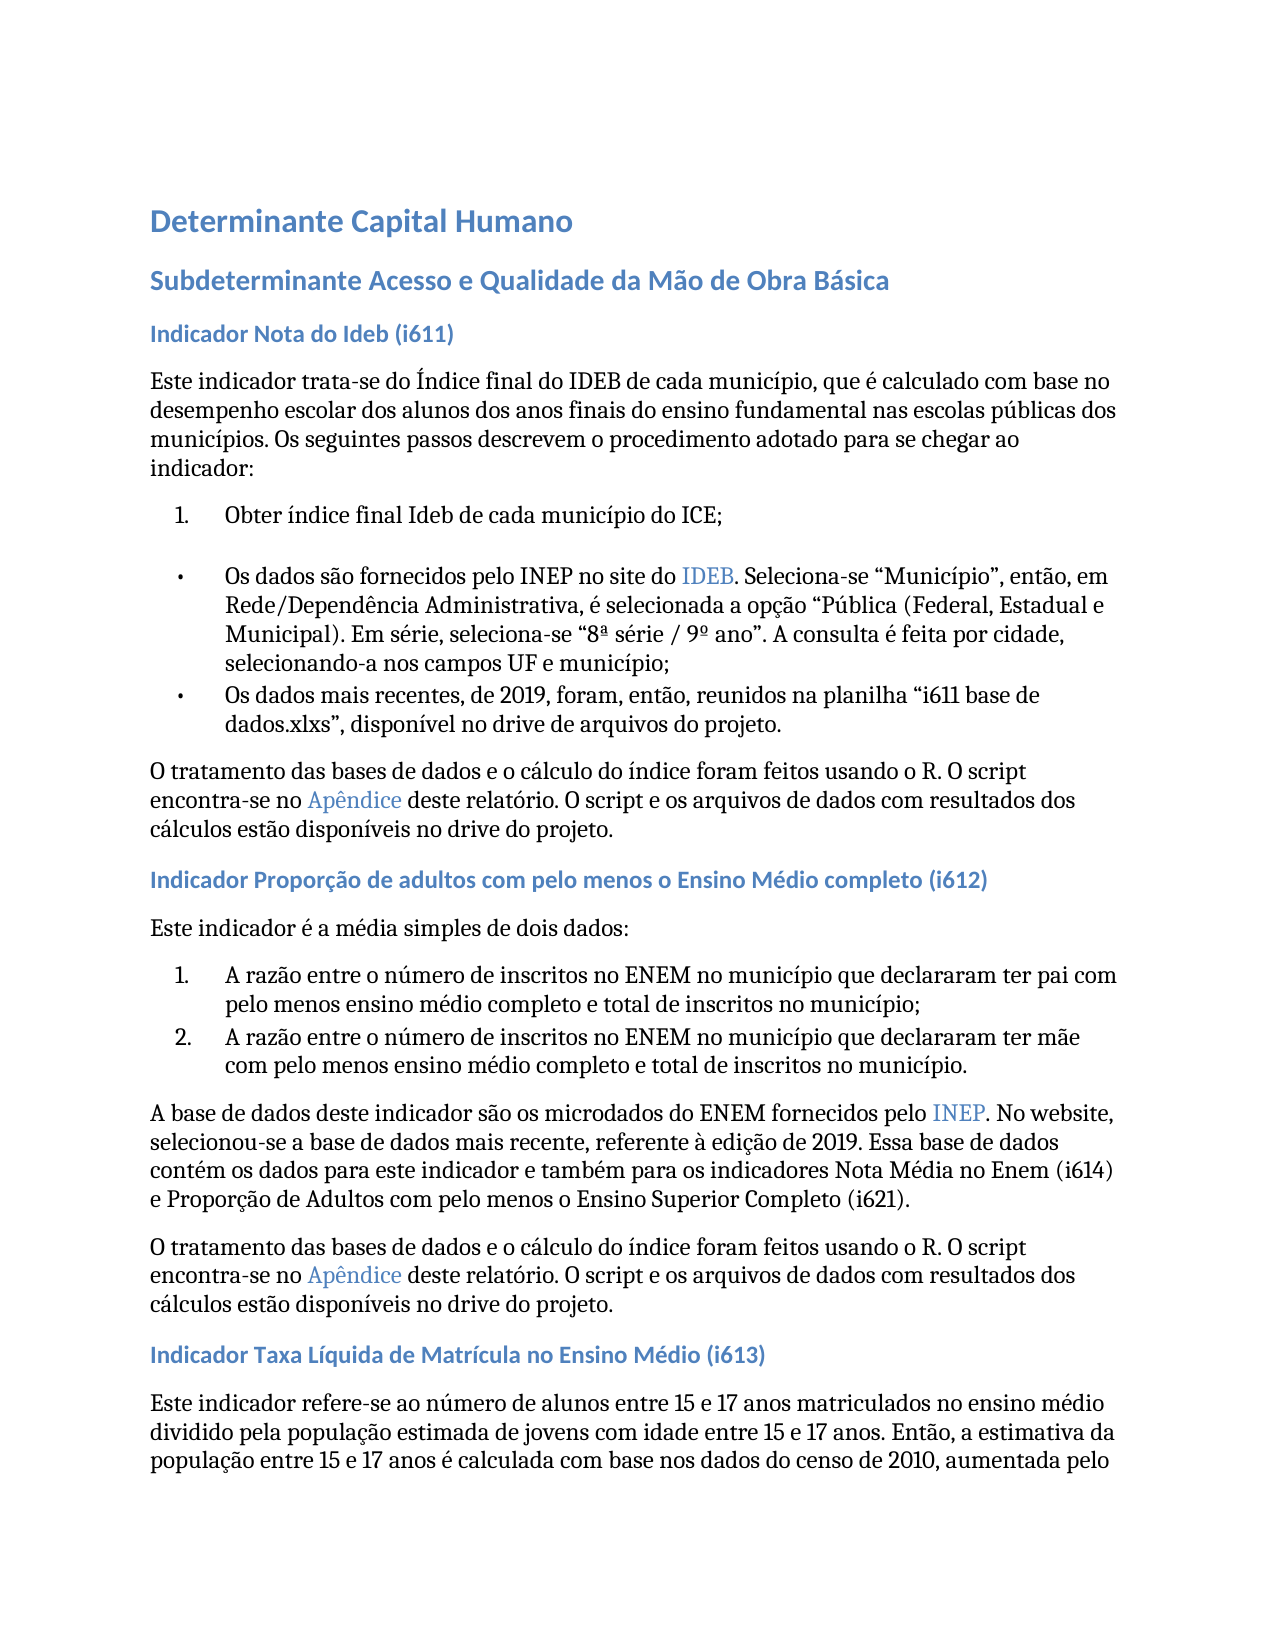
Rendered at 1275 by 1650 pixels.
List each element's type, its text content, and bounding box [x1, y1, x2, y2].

text Este indicador é a média simples de dois dados: [150, 914, 1125, 942]
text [150, 1389, 1125, 1475]
list Os dados mais recentes, de 2019, foram, então, reunidos na planilha “i611 base de dados.xlxs”, disponível no drive de arquivos do projeto. [175, 681, 1125, 738]
subtitle Indicador Taxa Líquida de Matrícula no Ensino Médio (i613) [150, 1339, 1125, 1370]
subtitle Indicador Nota do Ideb (i611) [150, 318, 1125, 348]
list A razão entre o número de inscritos no ENEM no município que declararam ter mãe com pelo menos ensino médio completo e total de inscritos no município. [175, 1022, 1125, 1080]
subtitle Indicador Proporção de adultos com pelo menos o Ensino Médio completo (i612) [150, 864, 1125, 895]
text O tratamento das bases de dados e o cálculo do índice foram feitos usando o R. O script encontra-se no Apêndice deste relatório. O script e os arquivos de dados com resultados dos cálculos estão disponíveis no drive do projeto. [150, 1232, 1125, 1319]
text Este indicador trata-se do Índice final do IDEB de cada município, que é calculado com base no desempenho escolar dos alunos dos anos finais do ensino fundamental nas escolas públicas dos municípios. Os seguintes passos descrevem o procedimento adotado para se chegar ao indicador: [150, 367, 1125, 482]
text O tratamento das bases de dados e o cálculo do índice foram feitos usando o R. O script encontra-se no Apêndice deste relatório. O script e os arquivos de dados com resultados dos cálculos estão disponíveis no drive do projeto. [150, 757, 1125, 843]
subtitle Subdeterminante Acesso e Qualidade da Mão de Obra Básica [150, 262, 1125, 297]
list Os dados são fornecidos pelo INEP no site do IDEB. Seleciona-se “Município”, então, em Rede/Dependência Administrativa, é selecionada a opção “Pública (Federal, Estadual e Municipal). Em série, seleciona-se “8ª série / 9º ano”. A consulta é feita por cidade, selecionando-a nos campos UF e município; [175, 562, 1125, 677]
text A base de dados deste indicador são os microdados do ENEM fornecidos pelo INEP. No website, selecionou-se a base de dados mais recente, referente à edição de 2019. Essa base de dados contém os dados para este indicador e também para os indicadores Nota Média no Enem (i614) e Proporção de Adultos com pelo menos o Ensino Superior Completo (i621). [150, 1099, 1125, 1214]
list Obter índice final Ideb de cada município do ICE; [175, 501, 1125, 558]
subtitle Determinante Capital Humano [150, 200, 1125, 241]
list A razão entre o número de inscritos no ENEM no município que declararam ter pai com pelo menos ensino médio completo e total de inscritos no município; [175, 961, 1125, 1019]
